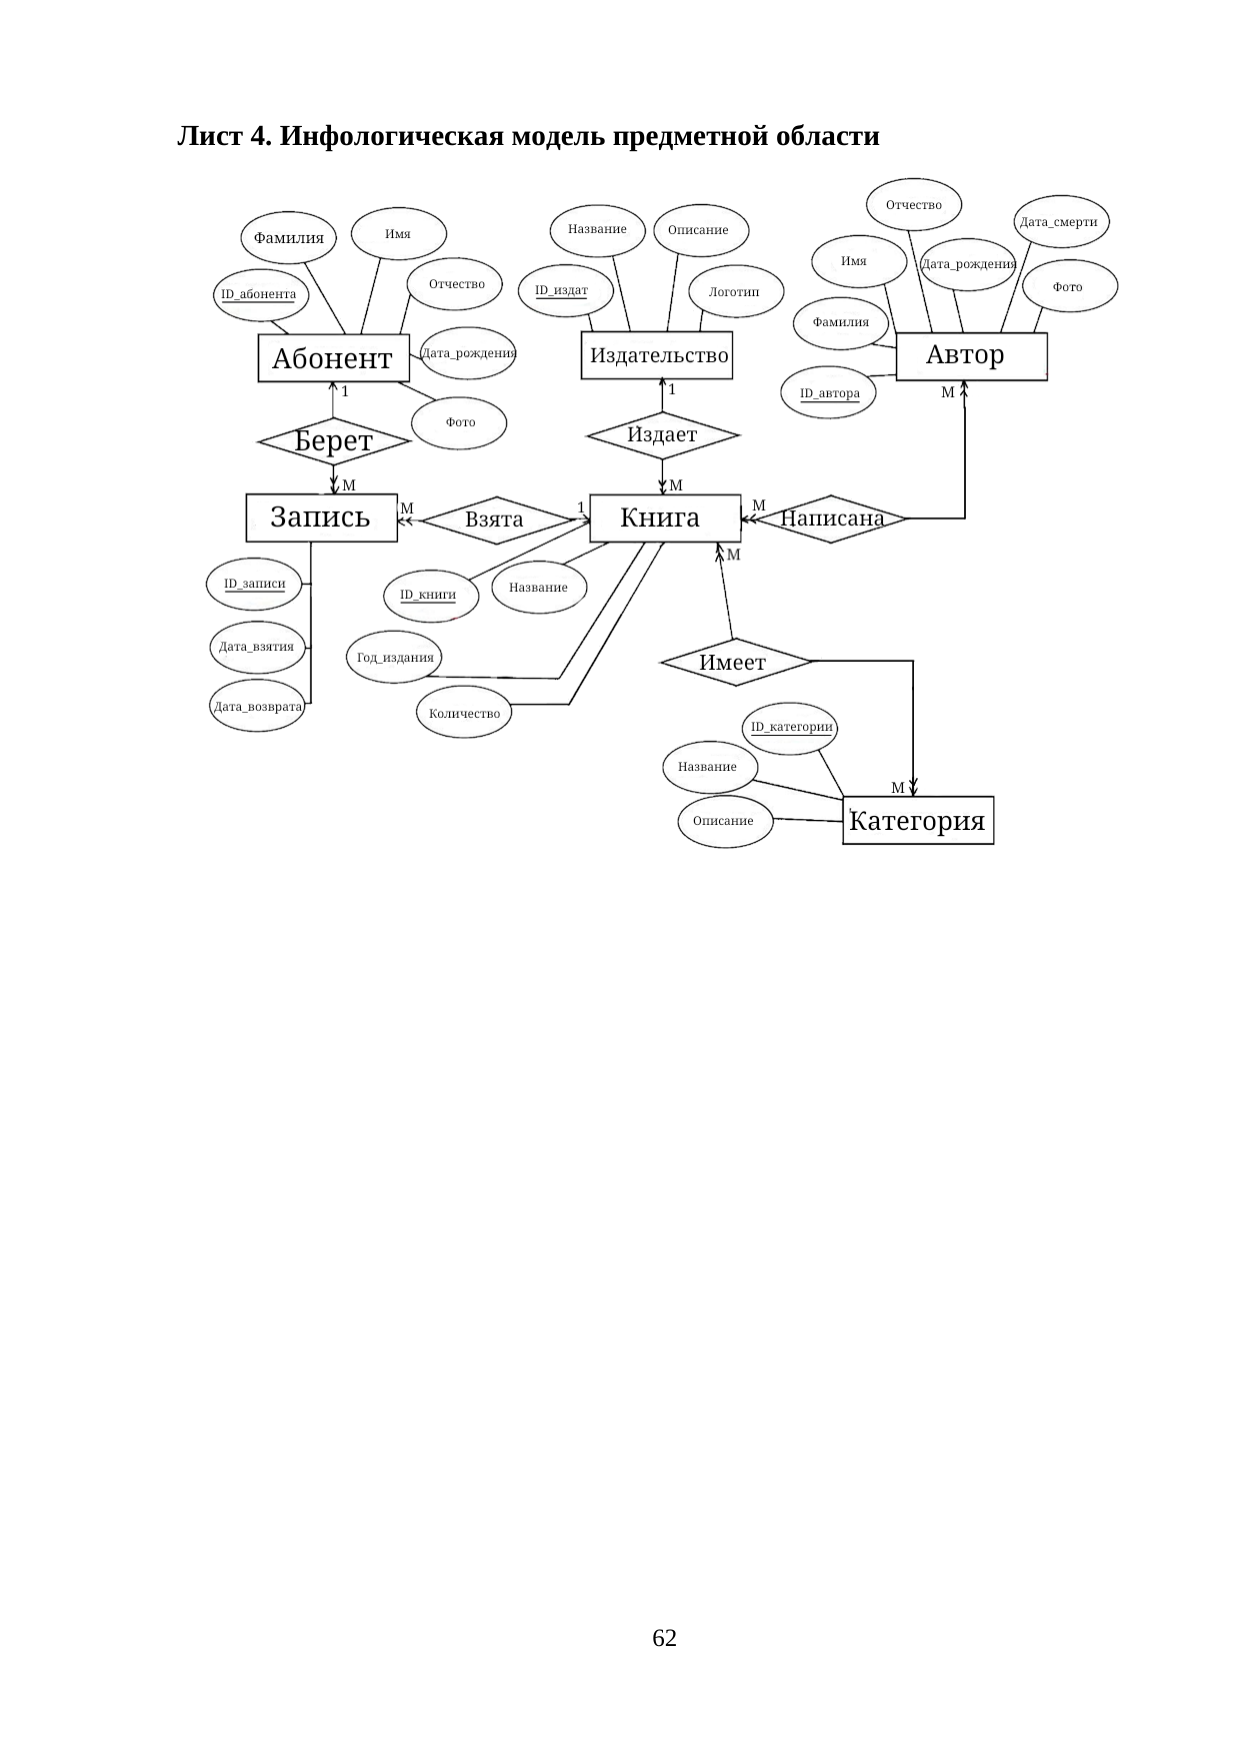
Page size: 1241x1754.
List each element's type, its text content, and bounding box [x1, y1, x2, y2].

text Лист 4. Инфологическая модель предметной области [177, 118, 1152, 152]
picture [205, 168, 1124, 858]
